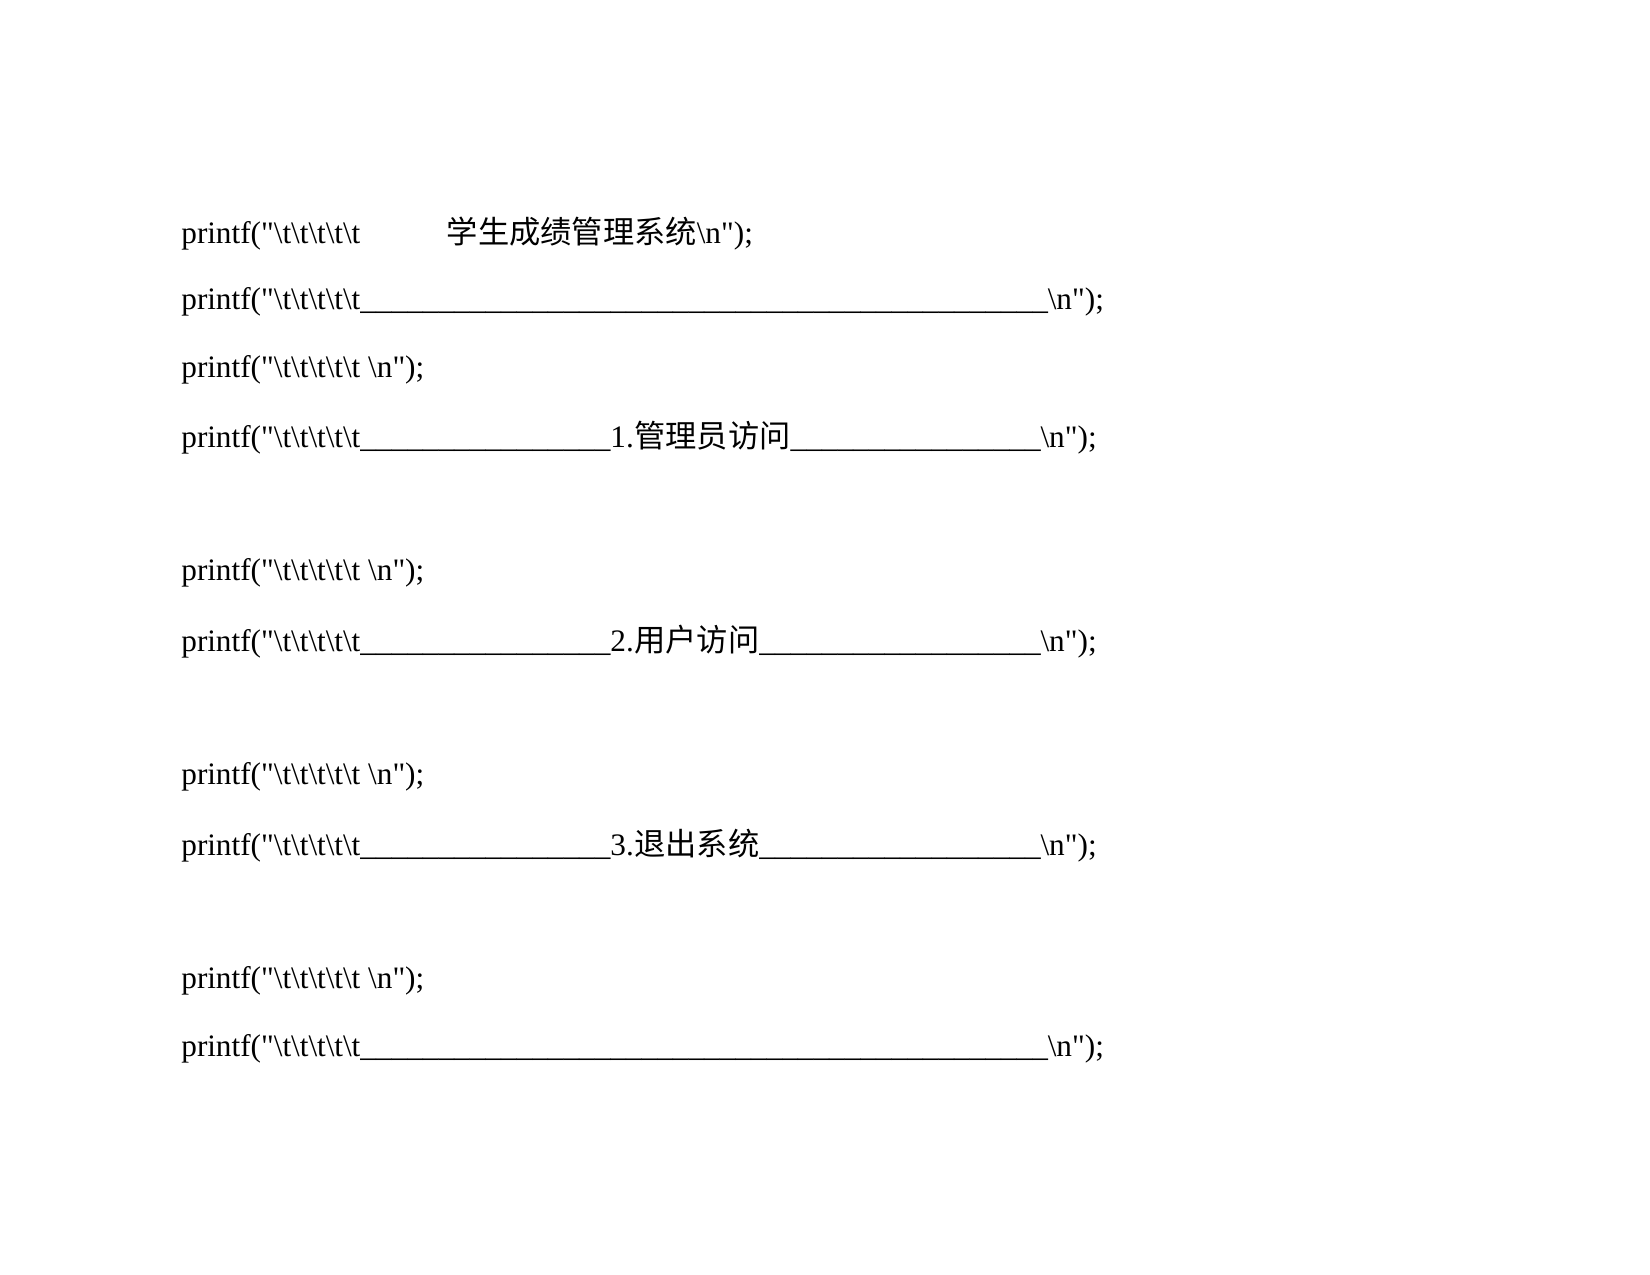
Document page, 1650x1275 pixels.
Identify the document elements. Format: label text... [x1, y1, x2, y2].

text printf("\t\t\t\t\t 学生成绩管理系统\n"); [150, 196, 1500, 264]
text printf("\t\t\t\t\t \n"); [150, 943, 1500, 1011]
text printf("\t\t\t\t\t \n"); [150, 332, 1500, 400]
text printf("\t\t\t\t\t____________________________________________\n"); [150, 1011, 1500, 1079]
text printf("\t\t\t\t\t________________2.用户访问__________________\n"); [150, 603, 1500, 671]
text printf("\t\t\t\t\t \n"); [150, 739, 1500, 807]
text printf("\t\t\t\t\t \n"); [150, 536, 1500, 603]
text printf("\t\t\t\t\t________________1.管理员访问________________\n"); [150, 400, 1500, 468]
text printf("\t\t\t\t\t________________3.退出系统__________________\n"); [150, 807, 1500, 875]
text printf("\t\t\t\t\t____________________________________________\n"); [150, 264, 1500, 332]
